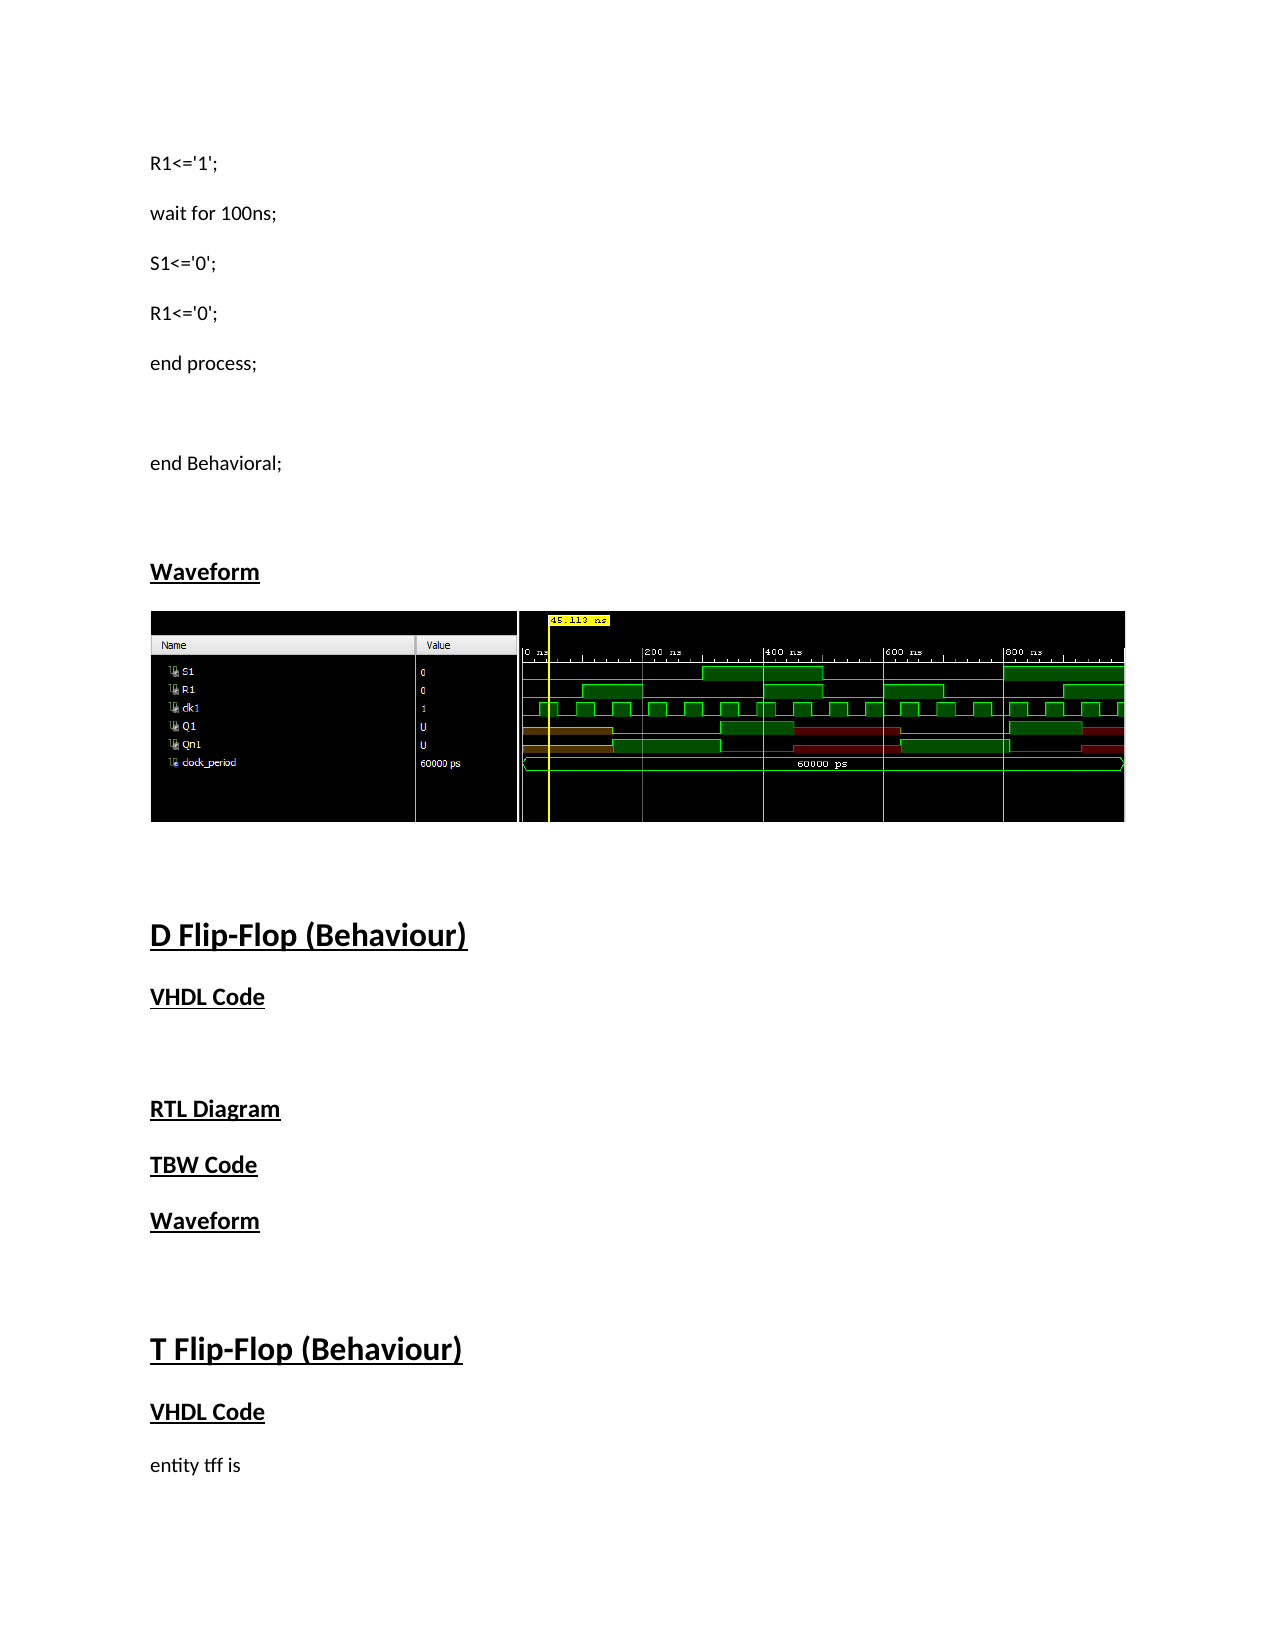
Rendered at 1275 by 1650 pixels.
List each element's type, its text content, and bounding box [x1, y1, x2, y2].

text S1<='0'; [150, 250, 1125, 275]
text Waveform [150, 556, 1125, 586]
text VHDL Code [150, 1396, 1125, 1426]
text end Behavioral; [150, 450, 1125, 475]
text R1<='0'; [150, 300, 1125, 325]
text end process; [150, 350, 1125, 375]
text RTL Diagram [150, 1093, 1125, 1124]
text R1<='1'; [150, 150, 1125, 175]
text Waveform [150, 1205, 1125, 1235]
text VHDL Code [150, 982, 1125, 1012]
text TBW Code [150, 1149, 1125, 1179]
text wait for 100ns; [150, 200, 1125, 225]
text T Flip-Flop (Behaviour) [150, 1328, 1125, 1369]
picture [150, 611, 1125, 822]
text D Flip-Flop (Behaviour) [150, 914, 1125, 955]
text entity tff is [150, 1452, 1125, 1477]
